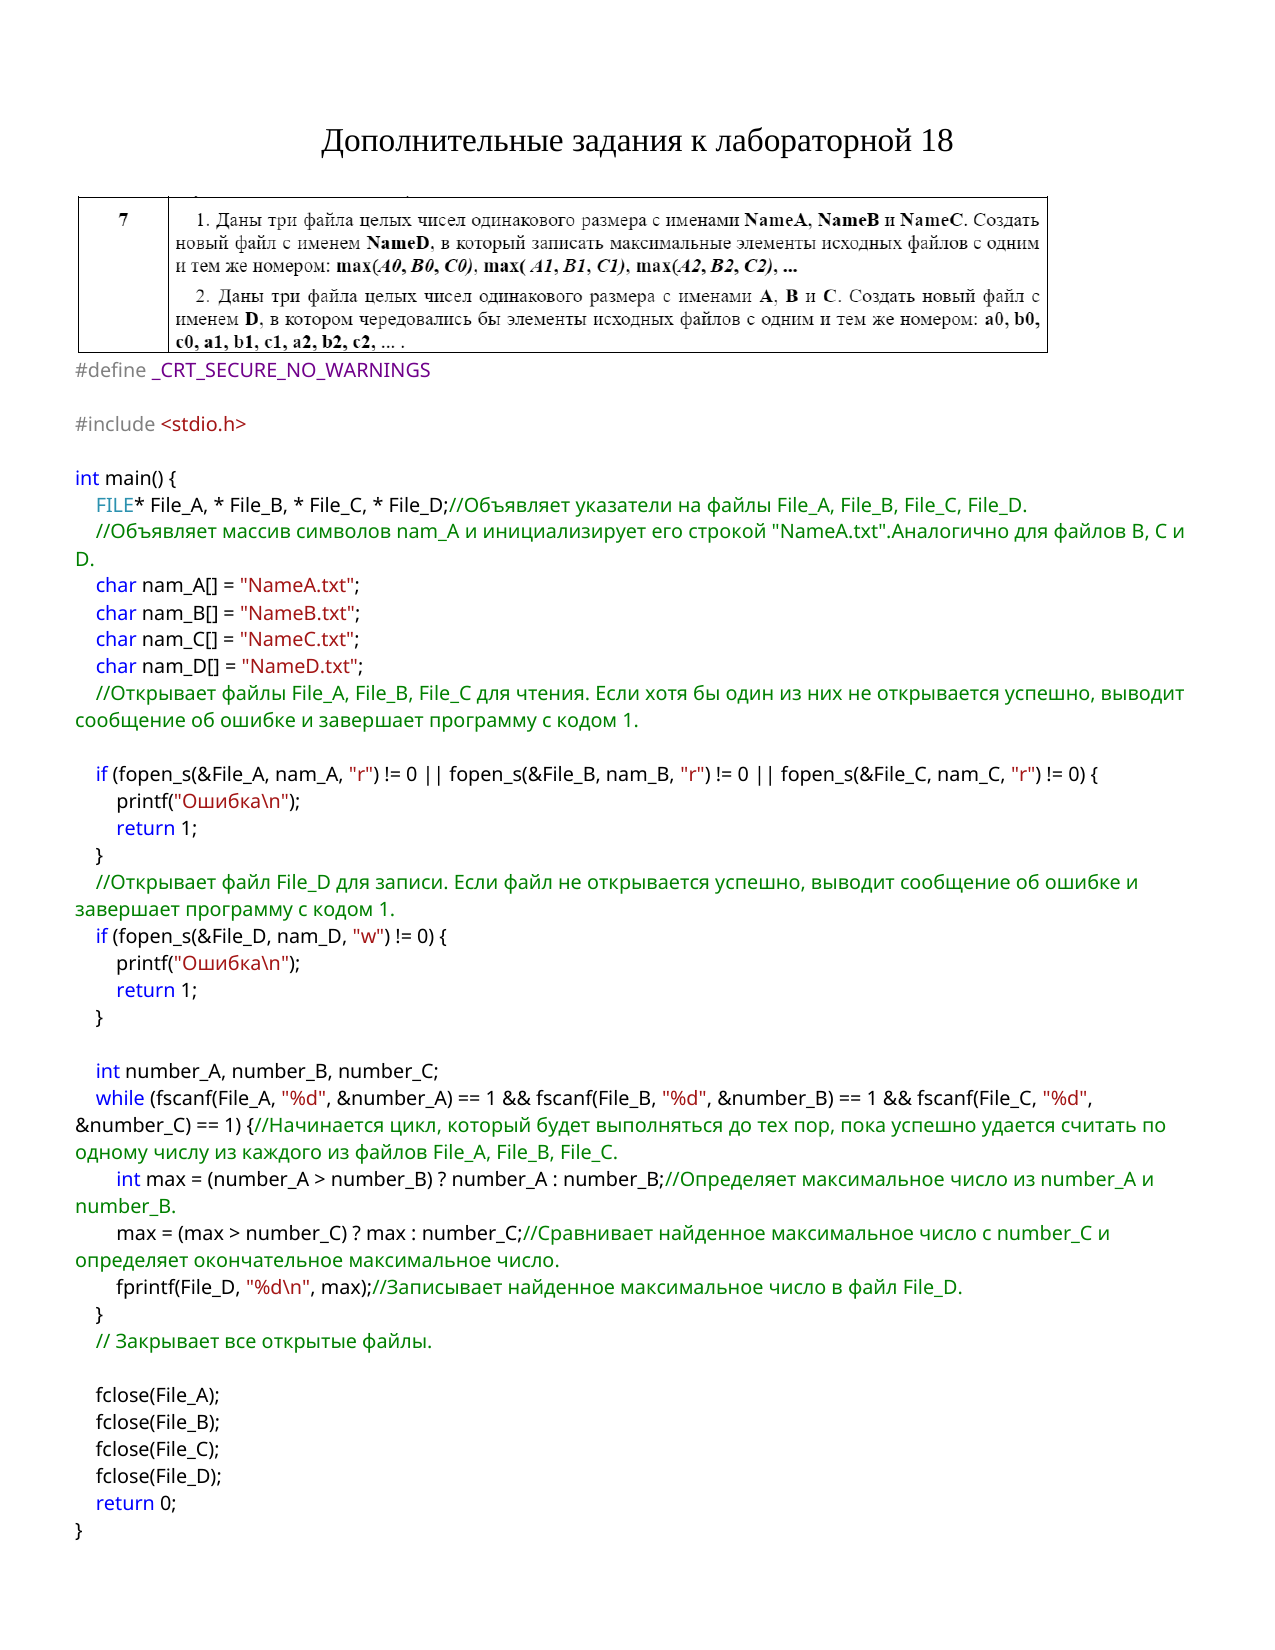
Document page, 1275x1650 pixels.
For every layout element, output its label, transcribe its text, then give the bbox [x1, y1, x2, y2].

text fclose(File_A); [75, 1381, 1200, 1408]
text return 1; [75, 814, 1200, 842]
text //Открывает файлы File_A, File_B, File_C для чтения. Если хотя бы один из них не открывается успешно, выводит сообщение об ошибке и завершает программу с кодом 1. [75, 680, 1200, 734]
picture [75, 196, 1050, 356]
text FILE* File_A, * File_B, * File_C, * File_D;//Объявляет указатели на файлы File_A, File_B, File_C, File_D. [75, 491, 1200, 518]
text char nam_B[] = "NameB.txt"; [75, 599, 1200, 626]
text char nam_D[] = "NameD.txt"; [75, 653, 1200, 680]
text printf("Ошибка\n"); [75, 788, 1200, 814]
text fprintf(File_D, "%d\n", max);//Записывает найденное максимальное число в файл File_D. [75, 1273, 1200, 1300]
text #include <stdio.h> [75, 410, 1200, 437]
text return 0; [75, 1489, 1200, 1516]
text fclose(File_B); [75, 1408, 1200, 1435]
text max = (max > number_C) ? max : number_C;//Сравнивает найденное максимальное число с number_C и определяет окончательное максимальное число. [75, 1219, 1200, 1273]
text } [75, 1300, 1200, 1327]
text } [75, 1516, 1200, 1543]
text while (fscanf(File_A, "%d", &number_A) == 1 && fscanf(File_B, "%d", &number_B) == 1 && fscanf(File_C, "%d", &number_C) == 1) {//Начинается цикл, который будет выполняться до тех пор, пока успешно удается считать по одному числу из каждого из файлов File_A, File_B, File_C. [75, 1084, 1200, 1165]
text if (fopen_s(&File_D, nam_D, "w") != 0) { [75, 922, 1200, 949]
text return 1; [75, 976, 1200, 1003]
text // Закрывает все открытые файлы. [75, 1327, 1200, 1354]
text fclose(File_C); [75, 1435, 1200, 1462]
text fclose(File_D); [75, 1462, 1200, 1489]
text int max = (number_A > number_B) ? number_A : number_B;//Определяет максимальное число из number_A и number_B. [75, 1165, 1200, 1219]
text int number_A, number_B, number_C; [75, 1057, 1200, 1084]
text //Открывает файл File_D для записи. Если файл не открывается успешно, выводит сообщение об ошибке и завершает программу с кодом 1. [75, 868, 1200, 922]
text Дополнительные задания к лабораторной 18 [75, 120, 1200, 158]
text int main() { [75, 464, 1200, 491]
text if (fopen_s(&File_A, nam_A, "r") != 0 || fopen_s(&File_B, nam_B, "r") != 0 || fopen_s(&File_C, nam_C, "r") != 0) { [75, 761, 1200, 788]
text //Объявляет массив символов nam_A и инициализирует его строкой "NameA.txt".Аналогично для файлов B, C и D. [75, 518, 1200, 572]
text #define _CRT_SECURE_NO_WARNINGS [75, 356, 1200, 383]
text } [75, 1003, 1200, 1030]
text printf("Ошибка\n"); [75, 949, 1200, 976]
text char nam_A[] = "NameA.txt"; [75, 572, 1200, 599]
text char nam_C[] = "NameC.txt"; [75, 626, 1200, 653]
text } [75, 842, 1200, 868]
